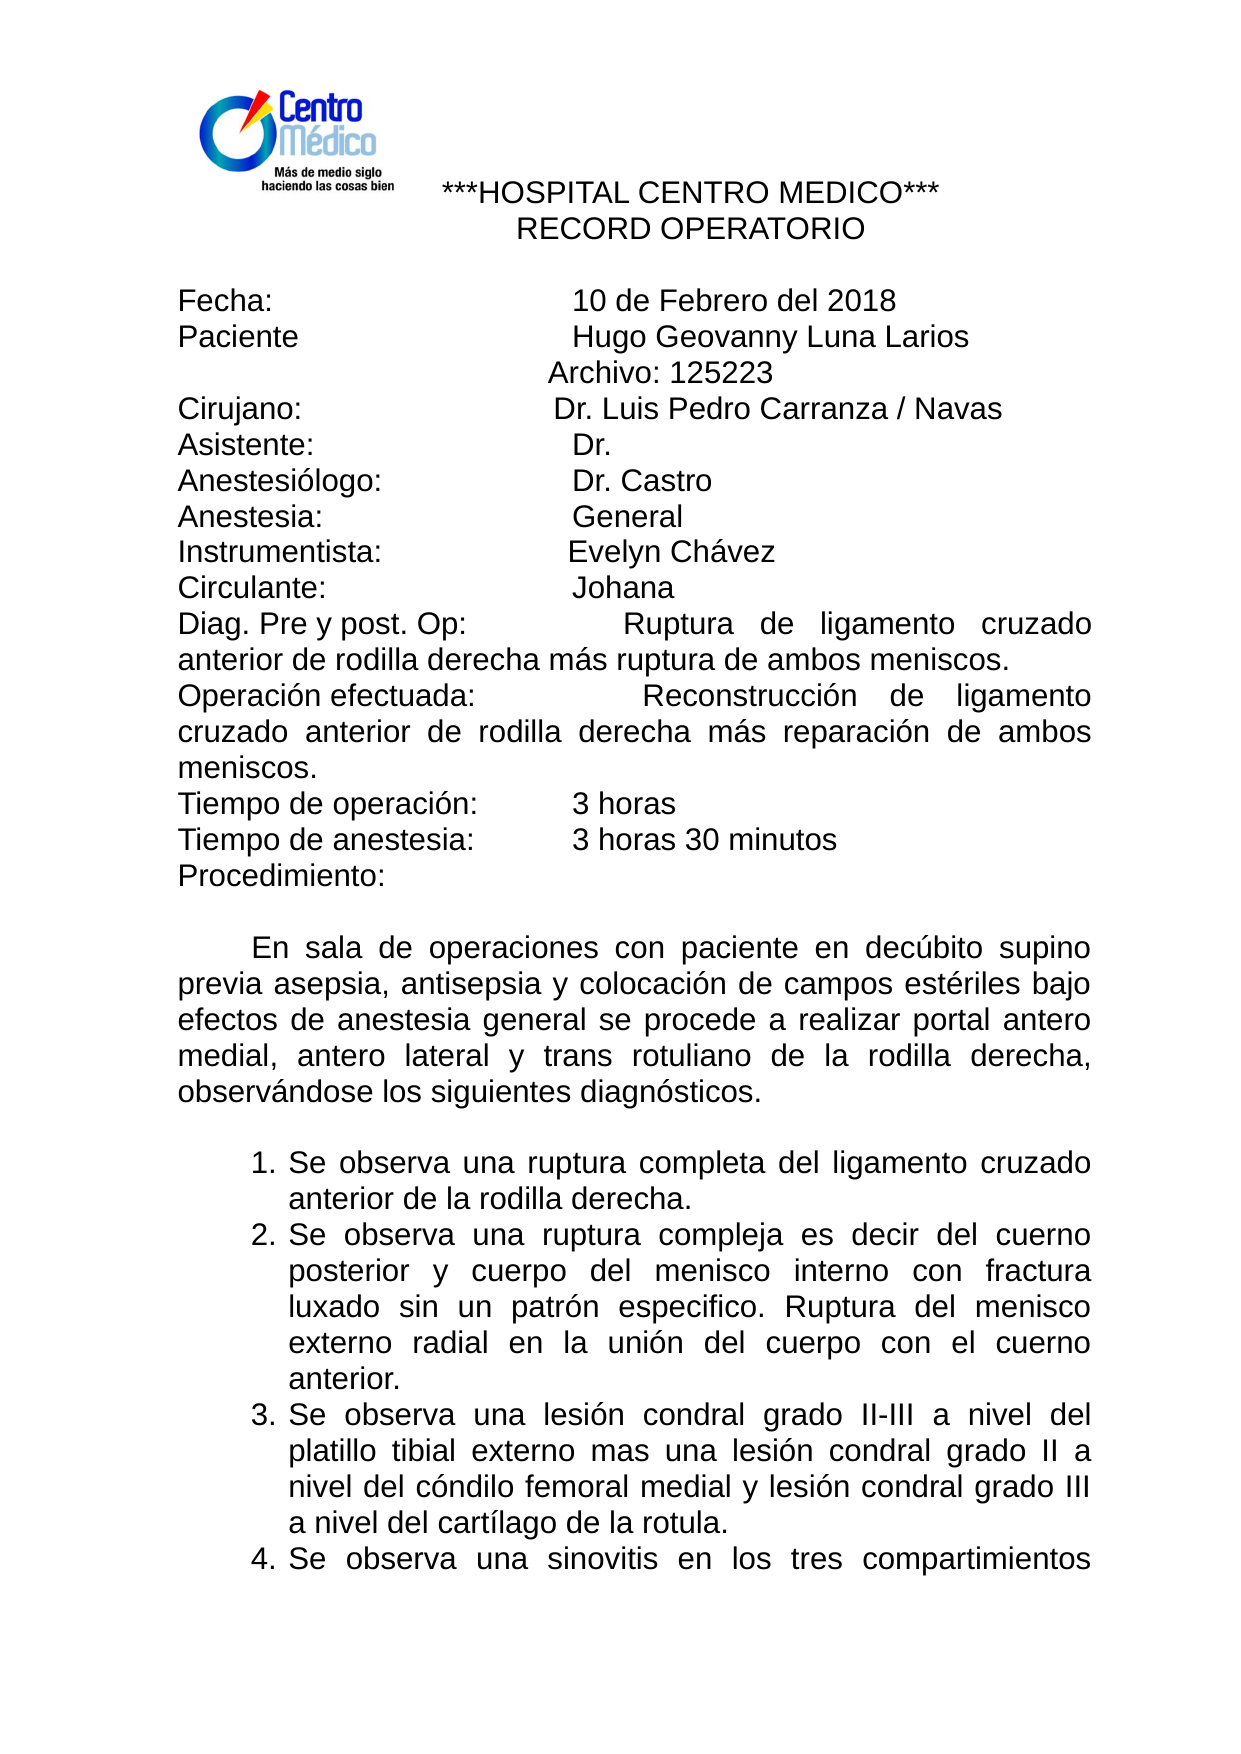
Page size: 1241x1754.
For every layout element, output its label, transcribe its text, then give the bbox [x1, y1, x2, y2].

text Tiempo de anestesia: 3 horas 30 minutos [177, 821, 1092, 857]
text Anestesia: General [177, 498, 1092, 533]
text ***HOSPITAL CENTRO MEDICO*** [177, 74, 1092, 210]
text Instrumentista: Evelyn Chávez [177, 533, 1092, 569]
list Se observa una ruptura compleja es decir del cuerno posterior y cuerpo del menisco interno con fractura luxado sin un patrón especifico. Ruptura del menisco externo radial en la unión del cuerpo con el cuerno anterior. [251, 1216, 1092, 1396]
text Fecha: 10 de Febrero del 2018 [177, 282, 1092, 318]
text En sala de operaciones con paciente en decúbito supino previa asepsia, antisepsia y colocación de campos estériles bajo efectos de anestesia general se procede a realizar portal antero medial, antero lateral y trans rotuliano de la rodilla derecha, observándose los siguientes diagnósticos. [177, 929, 1092, 1108]
text Archivo: 125223 [177, 354, 1092, 390]
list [251, 1540, 1092, 1576]
text Procedimiento: [177, 857, 1092, 893]
text Asistente: Dr. [177, 426, 1092, 462]
list Se observa una ruptura completa del ligamento cruzado anterior de la rodilla derecha. [251, 1144, 1092, 1216]
text Operación efectuada: Reconstrucción de ligamento cruzado anterior de rodilla derecha más reparación de ambos meniscos. [177, 677, 1092, 785]
text Cirujano: Dr. Luis Pedro Carranza / Navas [177, 390, 1092, 426]
text Anestesiólogo: Dr. Castro [177, 462, 1092, 498]
text Paciente Hugo Geovanny Luna Larios [177, 318, 1092, 354]
text Tiempo de operación: 3 horas [177, 785, 1092, 821]
list Se observa una lesión condral grado II-III a nivel del platillo tibial externo mas una lesión condral grado II a nivel del cóndilo femoral medial y lesión condral grado III a nivel del cartílago de la rotula. [251, 1396, 1092, 1540]
picture [185, 73, 416, 204]
text RECORD OPERATORIO [177, 210, 1092, 246]
text Circulante: Johana [177, 569, 1092, 605]
text Diag. Pre y post. Op: Ruptura de ligamento cruzado anterior de rodilla derecha más ruptura de ambos meniscos. [177, 605, 1092, 677]
